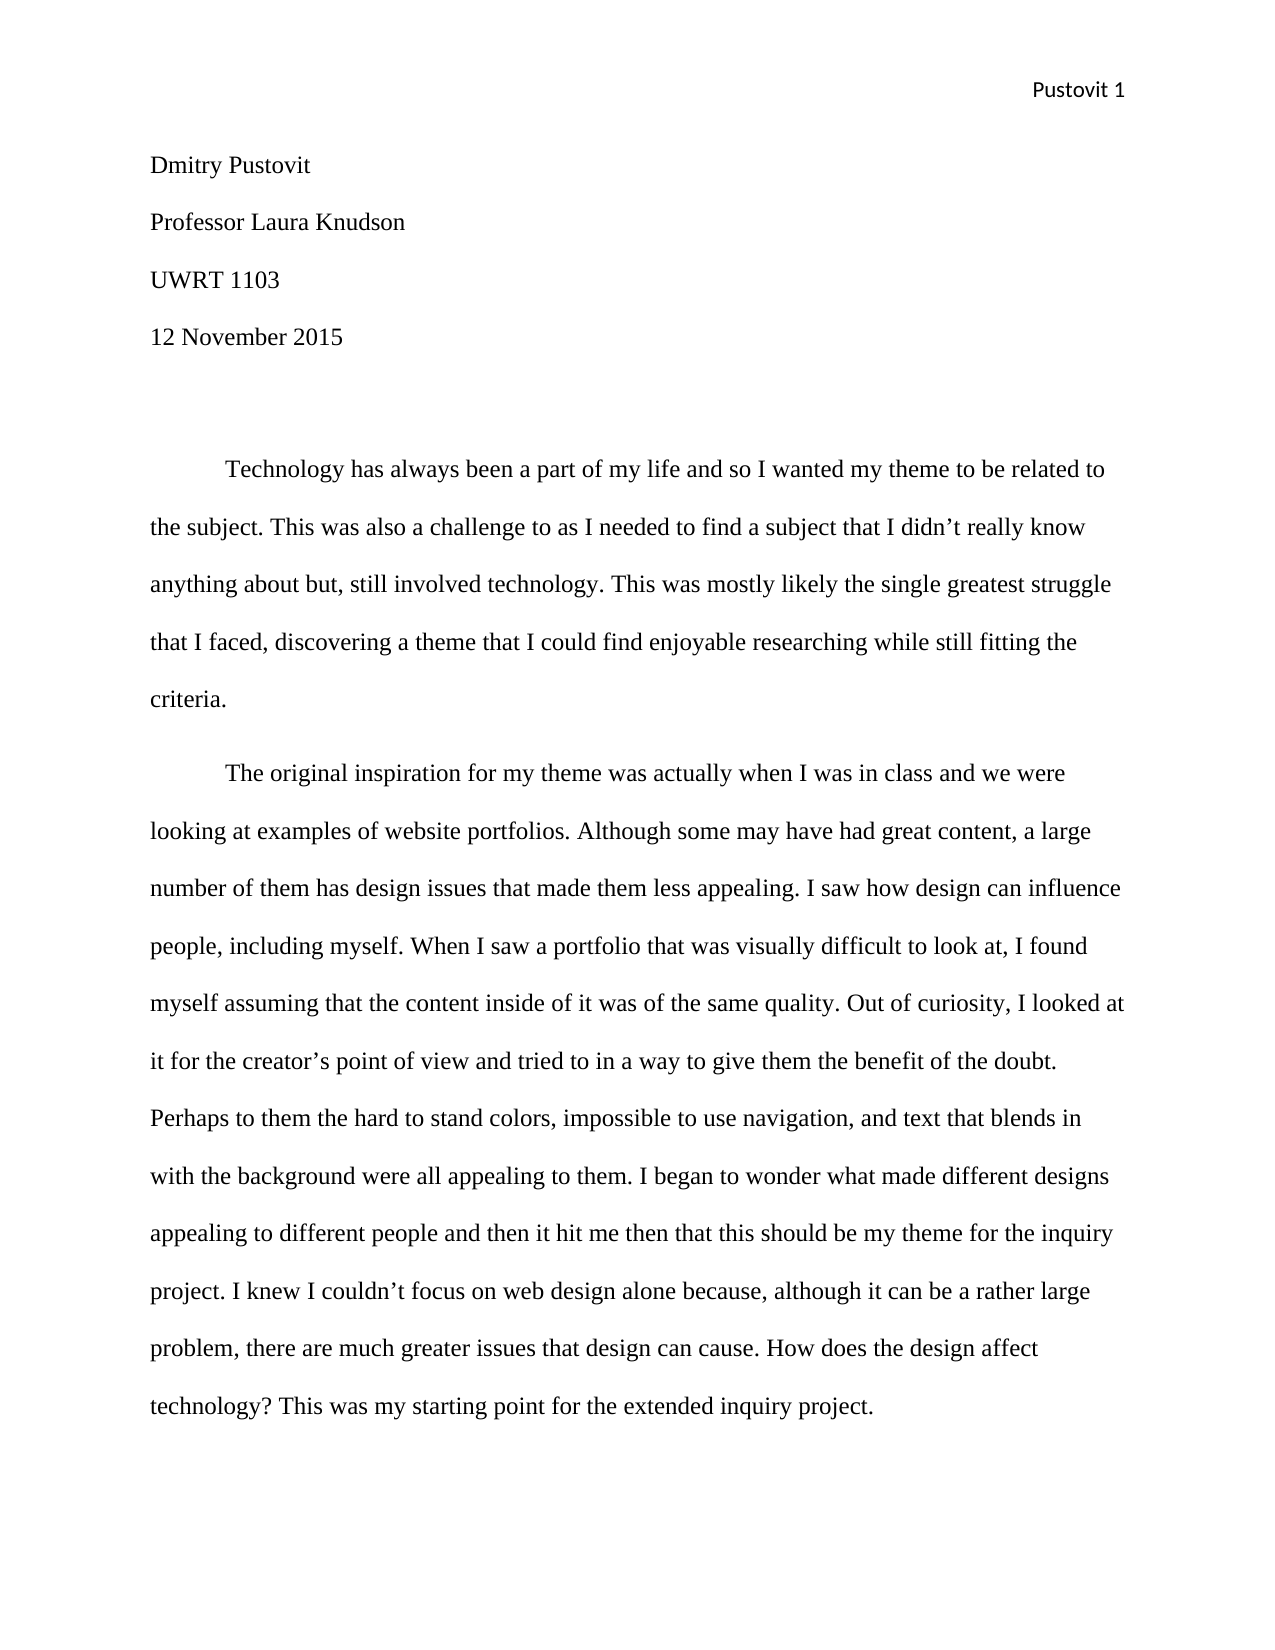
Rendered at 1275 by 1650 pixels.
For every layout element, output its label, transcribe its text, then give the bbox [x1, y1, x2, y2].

text Professor Laura Knudson [150, 207, 1125, 236]
text Technology has always been a part of my life and so I wanted my theme to be related to the subject. This was also a challenge to as I needed to find a subject that I didn’t really know anything about but, still involved technology. This was mostly likely the single greatest struggle that I faced, discovering a theme that I could find enjoyable researching while still fitting the criteria. [150, 454, 1125, 713]
text 12 November 2015 [150, 322, 1125, 351]
text The original inspiration for my theme was actually when I was in class and we were looking at examples of website portfolios. Although some may have had great content, a large number of them has design issues that made them less appealing. I saw how design can influence people, including myself. When I saw a portfolio that was visually difficult to look at, I found myself assuming that the content inside of it was of the same quality. Out of curiosity, I looked at it for the creator’s point of view and tried to in a way to give them the benefit of the doubt. Perhaps to them the hard to stand colors, impossible to use navigation, and text that blends in with the background were all appealing to them. I began to wonder what made different designs appealing to different people and then it hit me then that this should be my theme for the inquiry project. I knew I couldn’t focus on web design alone because, although it can be a rather large problem, there are much greater issues that design can cause. How does the design affect technology? This was my starting point for the extended inquiry project. [150, 758, 1125, 1419]
text UWRT 1103 [150, 265, 1125, 294]
text Dmitry Pustovit [150, 150, 1125, 179]
